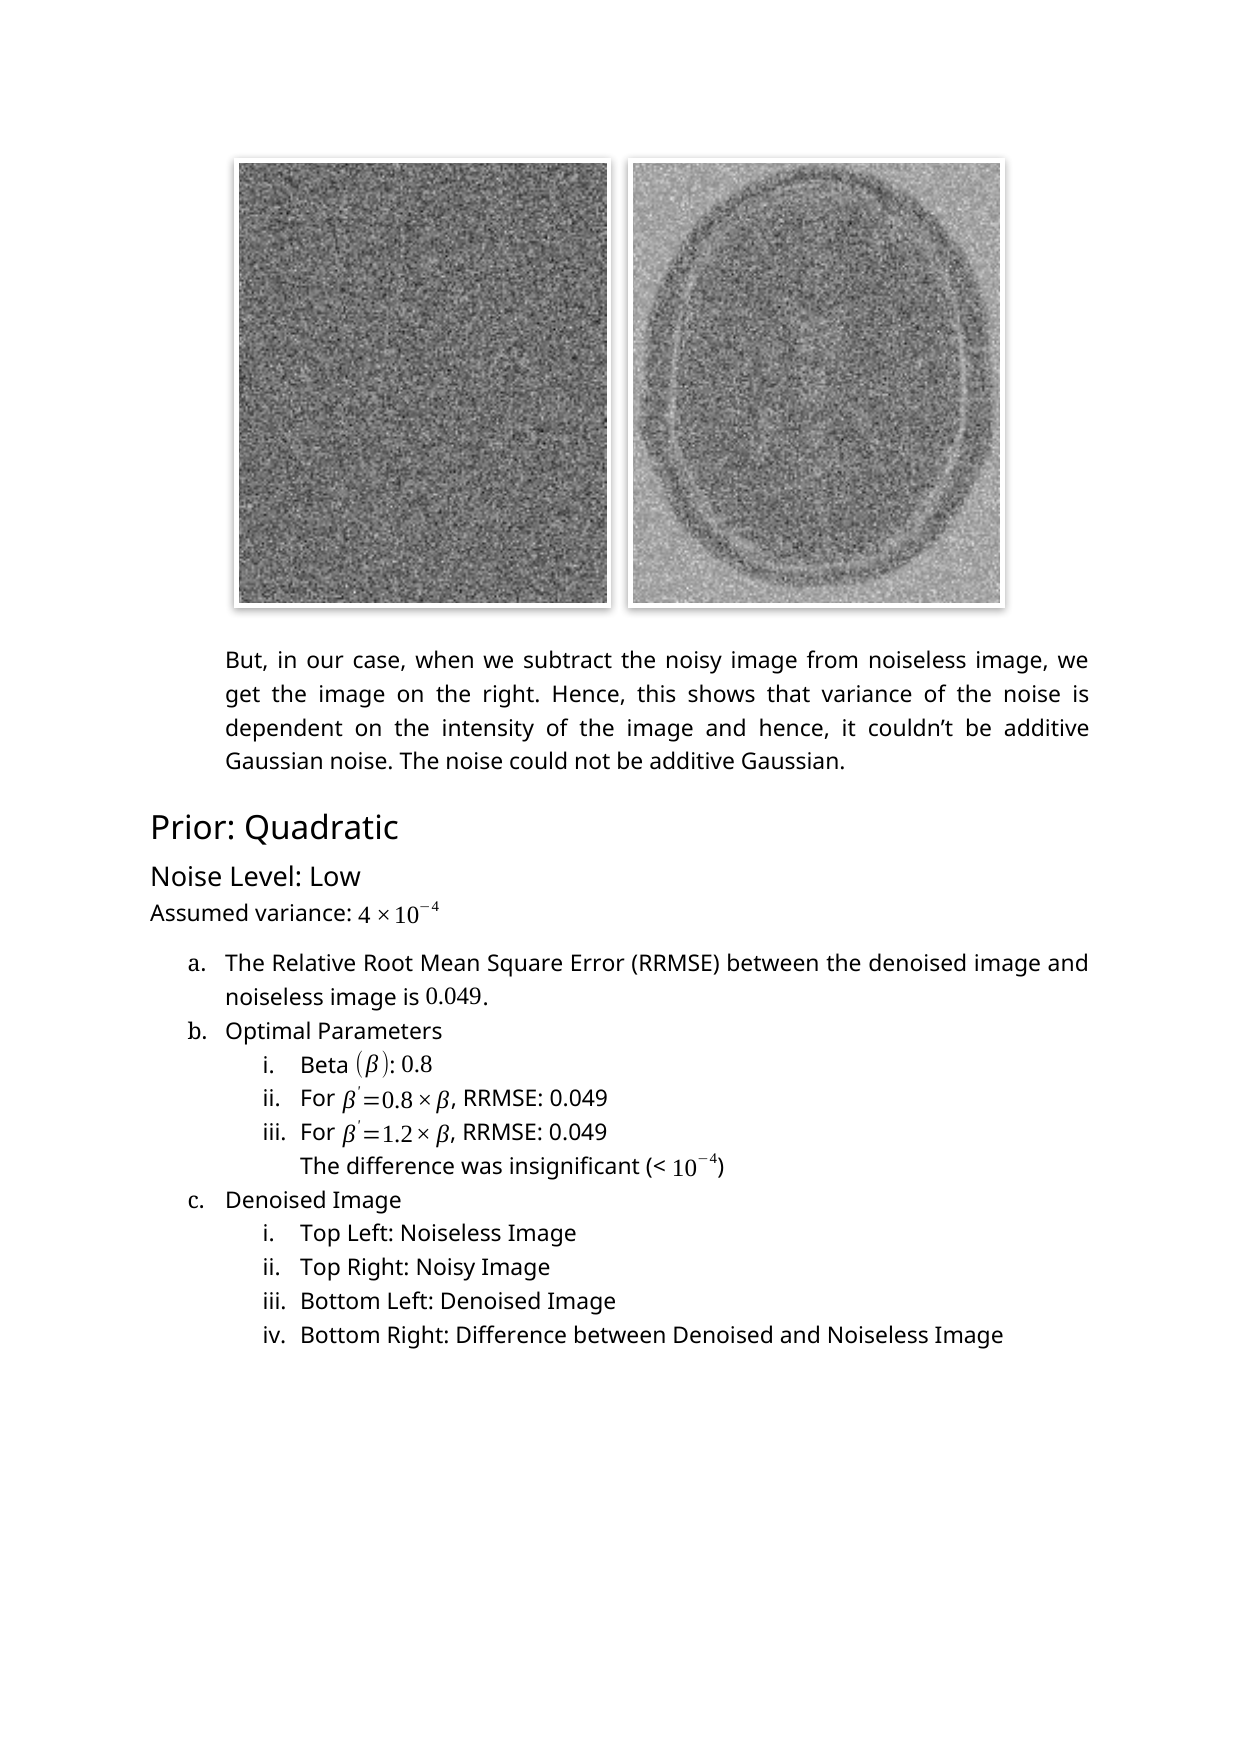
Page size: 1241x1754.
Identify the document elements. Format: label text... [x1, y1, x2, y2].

list But, in our case, when we subtract the noisy image from noiseless image, we get the image on the right. Hence, this shows that variance of the noise is dependent on the intensity of the image and hence, it couldn’t be additive Gaussian noise. The noise could not be additive Gaussian. [225, 644, 1090, 776]
list Bottom Left: Denoised Image [262, 1285, 1090, 1316]
list The Relative Root Mean Square Error (RRMSE) between the denoised image and noiseless image is . [187, 947, 1090, 1012]
list Denoised Image [187, 1183, 1090, 1215]
list The difference was insignificant (< ) [300, 1150, 1090, 1181]
text Assumed variance: [150, 897, 1090, 928]
picture [239, 163, 607, 603]
subtitle Noise Level: Low [150, 857, 1090, 894]
list Beta : [262, 1048, 1090, 1080]
list Bottom Right: Difference between Denoised and Noiseless Image [262, 1318, 1090, 1350]
list Optimal Parameters [187, 1015, 1090, 1046]
list For , RRMSE: 0.049 [262, 1082, 1090, 1113]
subtitle Prior: Quadratic [150, 804, 1090, 849]
list Top Right: Noisy Image [262, 1251, 1090, 1282]
list For , RRMSE: 0.049 [262, 1116, 1090, 1147]
picture [633, 163, 1000, 603]
list Top Left: Noiseless Image [262, 1217, 1090, 1248]
